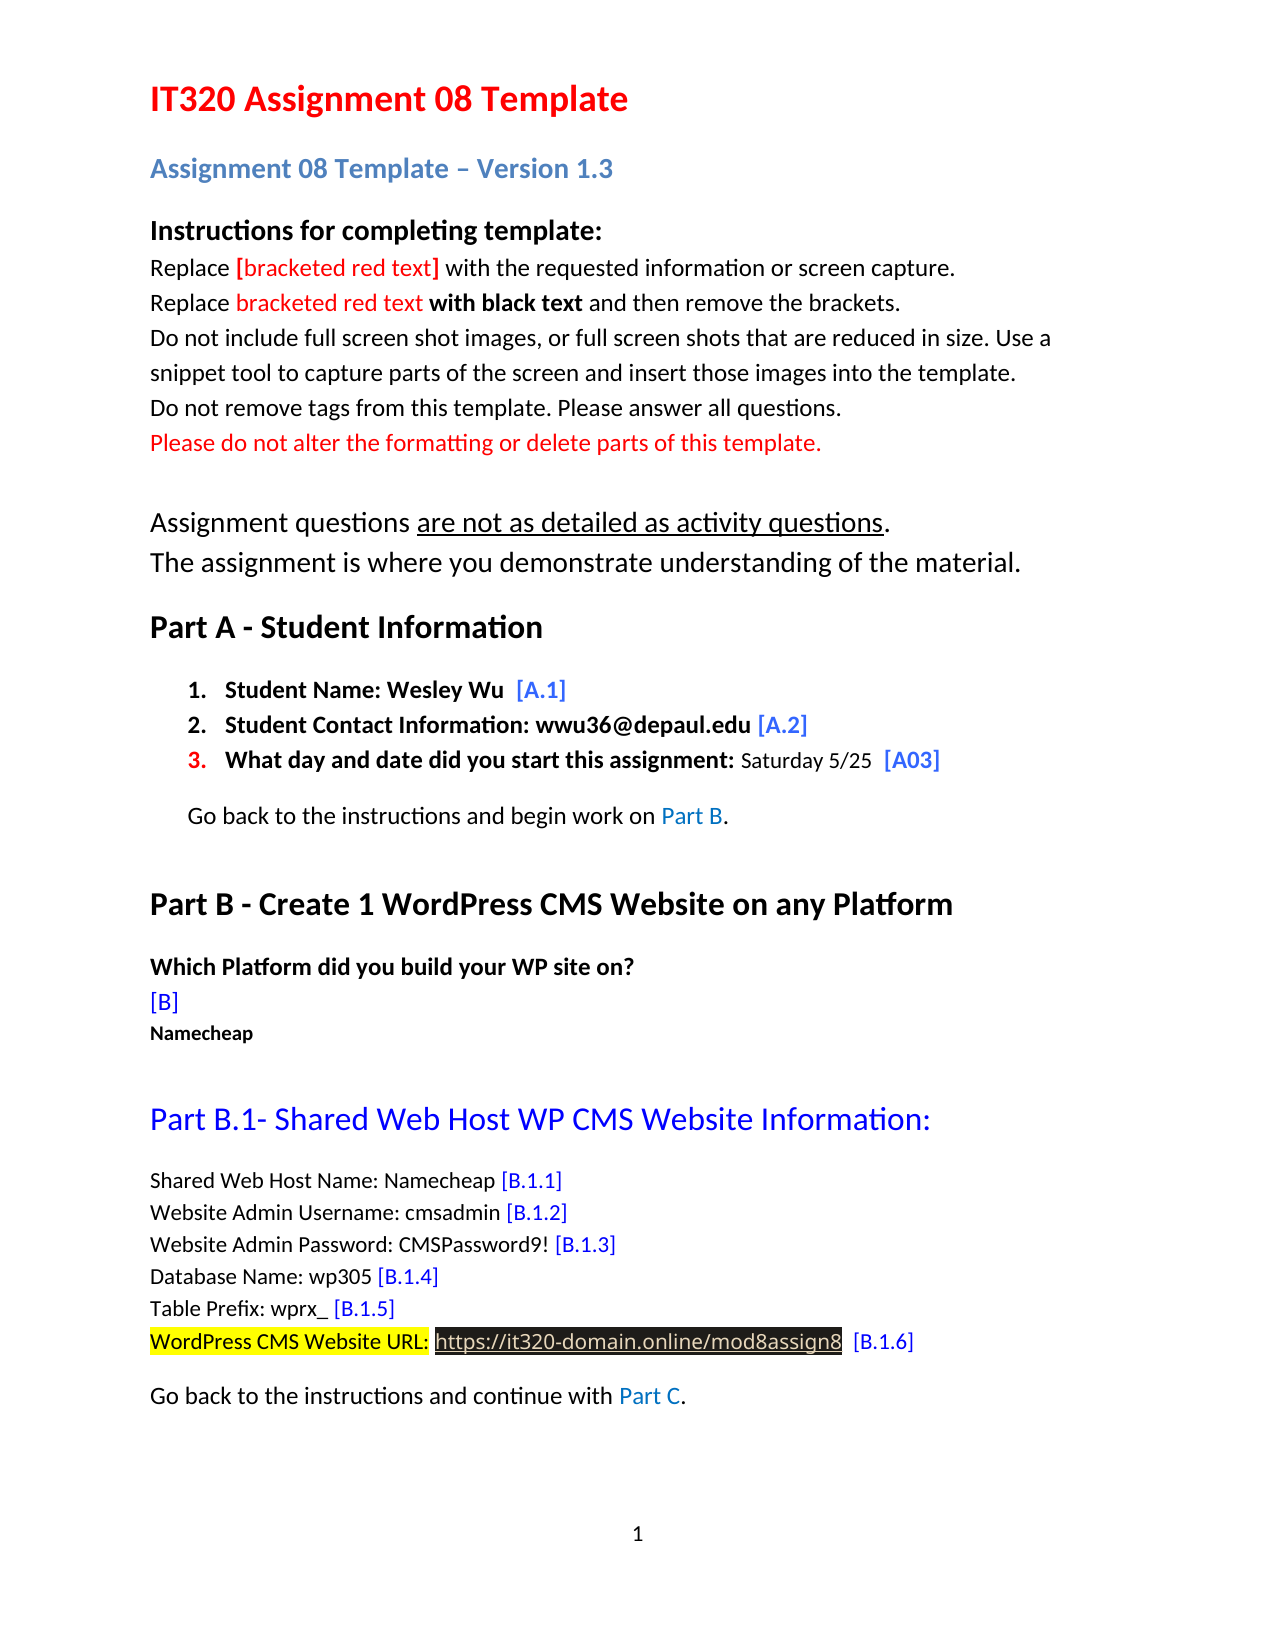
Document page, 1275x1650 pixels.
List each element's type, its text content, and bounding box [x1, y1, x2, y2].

list Student Contact Information: wwu36@depaul.edu [A.2] [187, 709, 1125, 739]
text Part A - Student Information [150, 606, 1125, 647]
list Student Name: Wesley Wu [A.1] [187, 674, 1125, 704]
text Go back to the instructions and begin work on Part B. Part B - Create 1 WordPress CMS Website on any Platform [150, 800, 1125, 924]
text Which Platform did you build your WP site on? [B] Namecheap Part B.1- Shared Web Host WP CMS Website Information: [150, 951, 1125, 1139]
text Instructions for completing template: Replace [bracketed red text] with the requested information or screen capture. Replace bracketed red text with black text and then remove the brackets. Do not include full screen shot images, or full screen shots that are reduced in size. Use a snippet tool to capture parts of the screen and insert those images into the template. Do not remove tags from this template. Please answer all questions. Please do not alter the formatting or delete parts of this template. Assignment questions are not as detailed as activity questions. The assignment is where you demonstrate understanding of the material. [150, 212, 1125, 580]
text Shared Web Host Name: Namecheap [B.1.1] Website Admin Username: cmsadmin [B.1.2] Website Admin Password: CMSPassword9! [B.1.3] Database Name: wp305 [B.1.4] Table Prefix: wprx_ [B.1.5] WordPress CMS Website URL: https://it320-domain.online/mod8assign8 [B.1.6] [150, 1166, 1125, 1355]
text Assignment 08 Template – Version 1.3 [150, 150, 1125, 186]
text Go back to the instructions and continue with Part C. [150, 1380, 1125, 1411]
list What day and date did you start this assignment: Saturday 5/25 [A03] [187, 744, 1125, 774]
